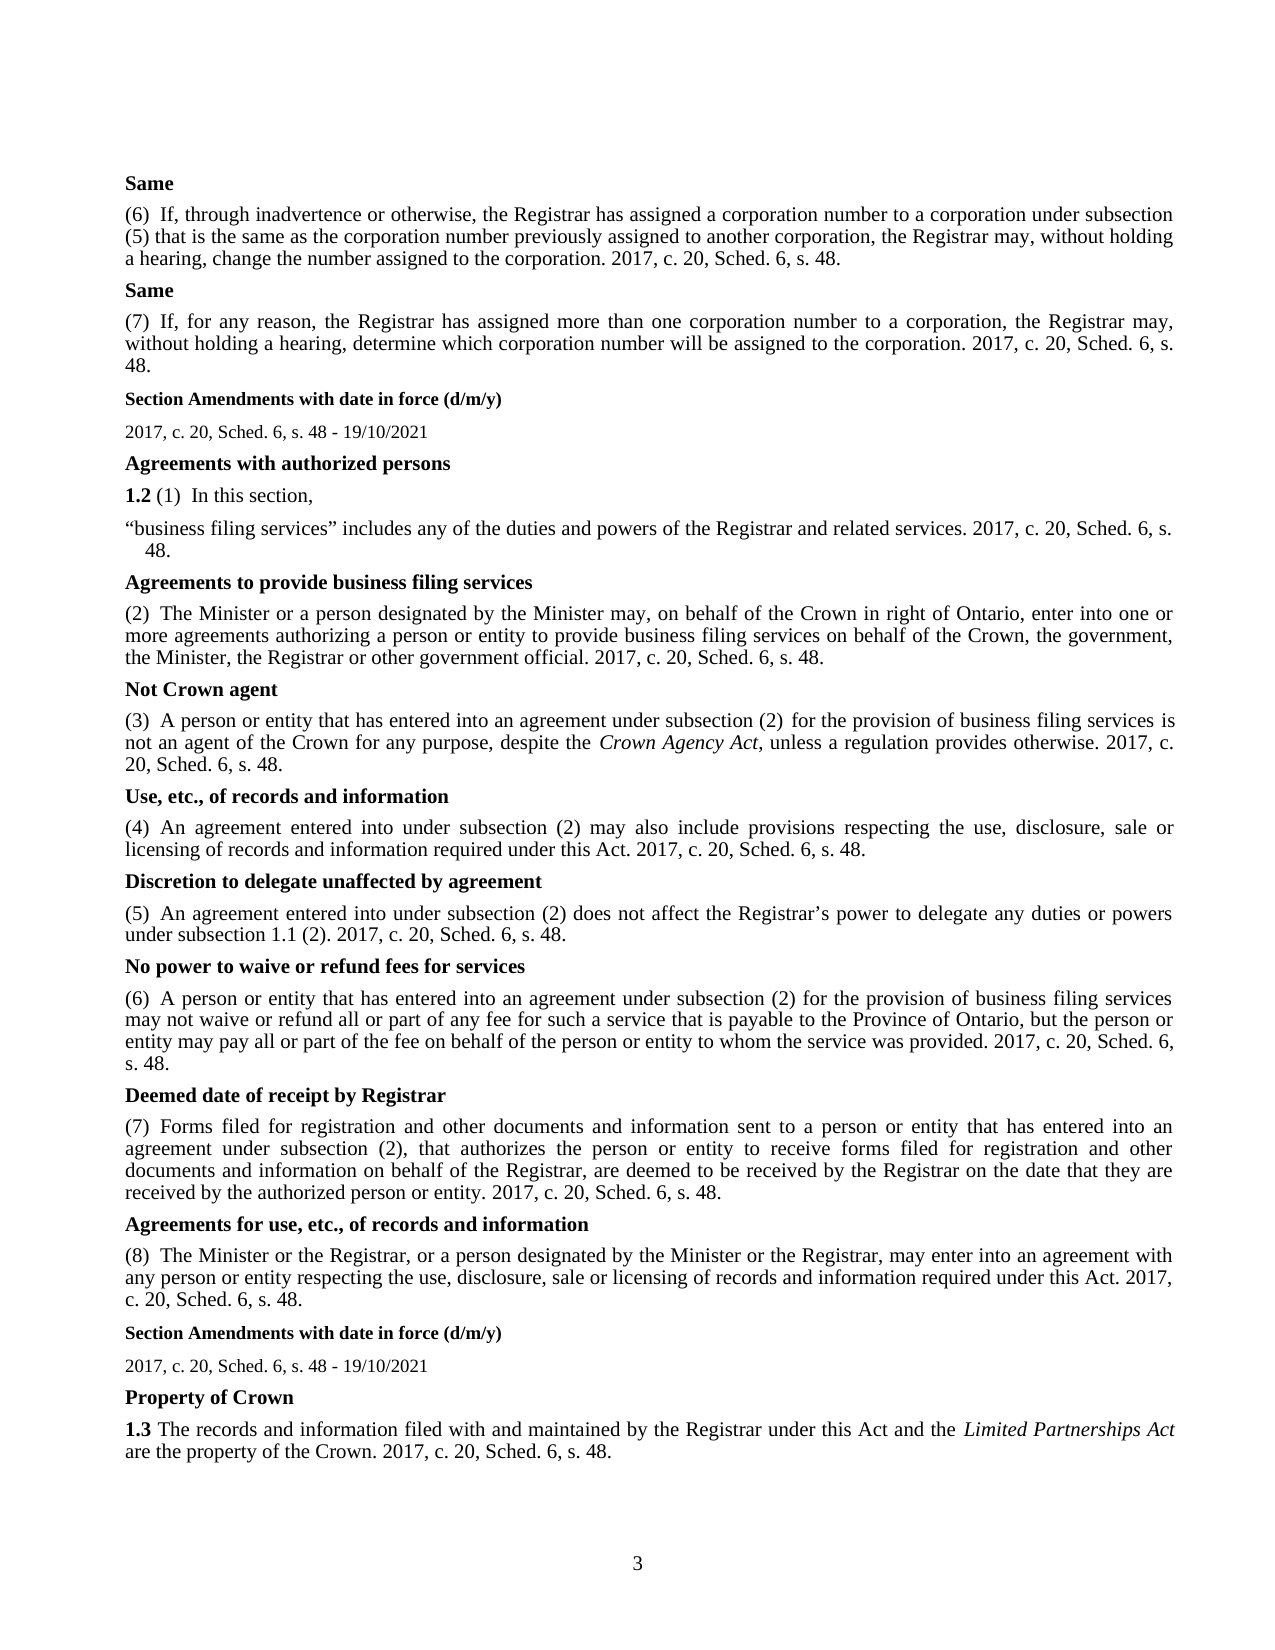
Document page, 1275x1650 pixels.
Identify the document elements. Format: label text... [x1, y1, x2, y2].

text (4) An agreement entered into under subsection (2) may also include provisions respecting the use, disclosure, sale or licensing of records and information required under this Act. 2017, c. 20, Sched. 6, s. 48. [125, 817, 1175, 861]
text (8) The Minister or the Registrar, or a person designated by the Minister or the Registrar, may enter into an agreement with any person or entity respecting the use, disclosure, sale or licensing of records and information required under this Act. 2017, c. 20, Sched. 6, s. 48. [125, 1245, 1175, 1311]
text 1.2 (1) In this section, [125, 485, 1175, 507]
text (5) An agreement entered into under subsection (2) does not affect the Registrar’s power to delegate any duties or powers under subsection 1.1 (2). 2017, c. 20, Sched. 6, s. 48. [125, 902, 1175, 946]
text Deemed date of receipt by Registrar [125, 1087, 1175, 1106]
text (6) If, through inadvertence or otherwise, the Registrar has assigned a corporation number to a corporation under subsection (5) that is the same as the corporation number previously assigned to another corporation, the Registrar may, without holding a hearing, change the number assigned to the corporation. 2017, c. 20, Sched. 6, s. 48. [125, 204, 1175, 269]
text Use, etc., of records and information [125, 788, 1175, 807]
text Discretion to delegate unaffected by agreement [125, 873, 1175, 892]
text 1.3 The records and information filed with and maintained by the Registrar under this Act and the Limited Partnerships Act are the property of the Crown. 2017, c. 20, Sched. 6, s. 48. [125, 1419, 1175, 1462]
text “business filing services” includes any of the duties and powers of the Registrar and related services. 2017, c. 20, Sched. 6, s. 48. [125, 518, 1175, 562]
text Same [125, 175, 1175, 194]
text Not Crown agent [125, 681, 1175, 700]
text Property of Crown [125, 1390, 1175, 1408]
text (7) If, for any reason, the Registrar has assigned more than one corporation number to a corporation, the Registrar may, without holding a hearing, determine which corporation number will be assigned to the corporation. 2017, c. 20, Sched. 6, s. 48. [125, 311, 1175, 376]
text 2017, c. 20, Sched. 6, s. 48 - 19/10/2021 [125, 421, 1175, 443]
text Agreements to provide business filing services [125, 574, 1175, 593]
text (6) A person or entity that has entered into an agreement under subsection (2) for the provision of business filing services may not waive or refund all or part of any fee for such a service that is payable to the Province of Ontario, but the person or entity may pay all or part of the fee on behalf of the person or entity to whom the service was provided. 2017, c. 20, Sched. 6, s. 48. [125, 988, 1175, 1075]
text Same [125, 282, 1175, 301]
text Agreements for use, etc., of records and information [125, 1216, 1175, 1235]
text Agreements with authorized persons [125, 456, 1175, 474]
text (3) A person or entity that has entered into an agreement under subsection (2) for the provision of business filing services is not an agent of the Crown for any purpose, despite the Crown Agency Act, unless a regulation provides otherwise. 2017, c. 20, Sched. 6, s. 48. [125, 710, 1175, 776]
text (2) The Minister or a person designated by the Minister may, on behalf of the Crown in right of Ontario, enter into one or more agreements authorizing a person or entity to provide business filing services on behalf of the Crown, the government, the Minister, the Registrar or other government official. 2017, c. 20, Sched. 6, s. 48. [125, 603, 1175, 669]
text 2017, c. 20, Sched. 6, s. 48 - 19/10/2021 [125, 1355, 1175, 1377]
text No power to waive or refund fees for services [125, 958, 1175, 977]
text Section Amendments with date in force (d/m/y) [125, 1322, 1175, 1344]
text (7) Forms filed for registration and other documents and information sent to a person or entity that has entered into an agreement under subsection (2), that authorizes the person or entity to receive forms filed for registration and other documents and information on behalf of the Registrar, are deemed to be received by the Registrar on the date that they are received by the authorized person or entity. 2017, c. 20, Sched. 6, s. 48. [125, 1116, 1175, 1203]
text Section Amendments with date in force (d/m/y) [125, 388, 1175, 410]
